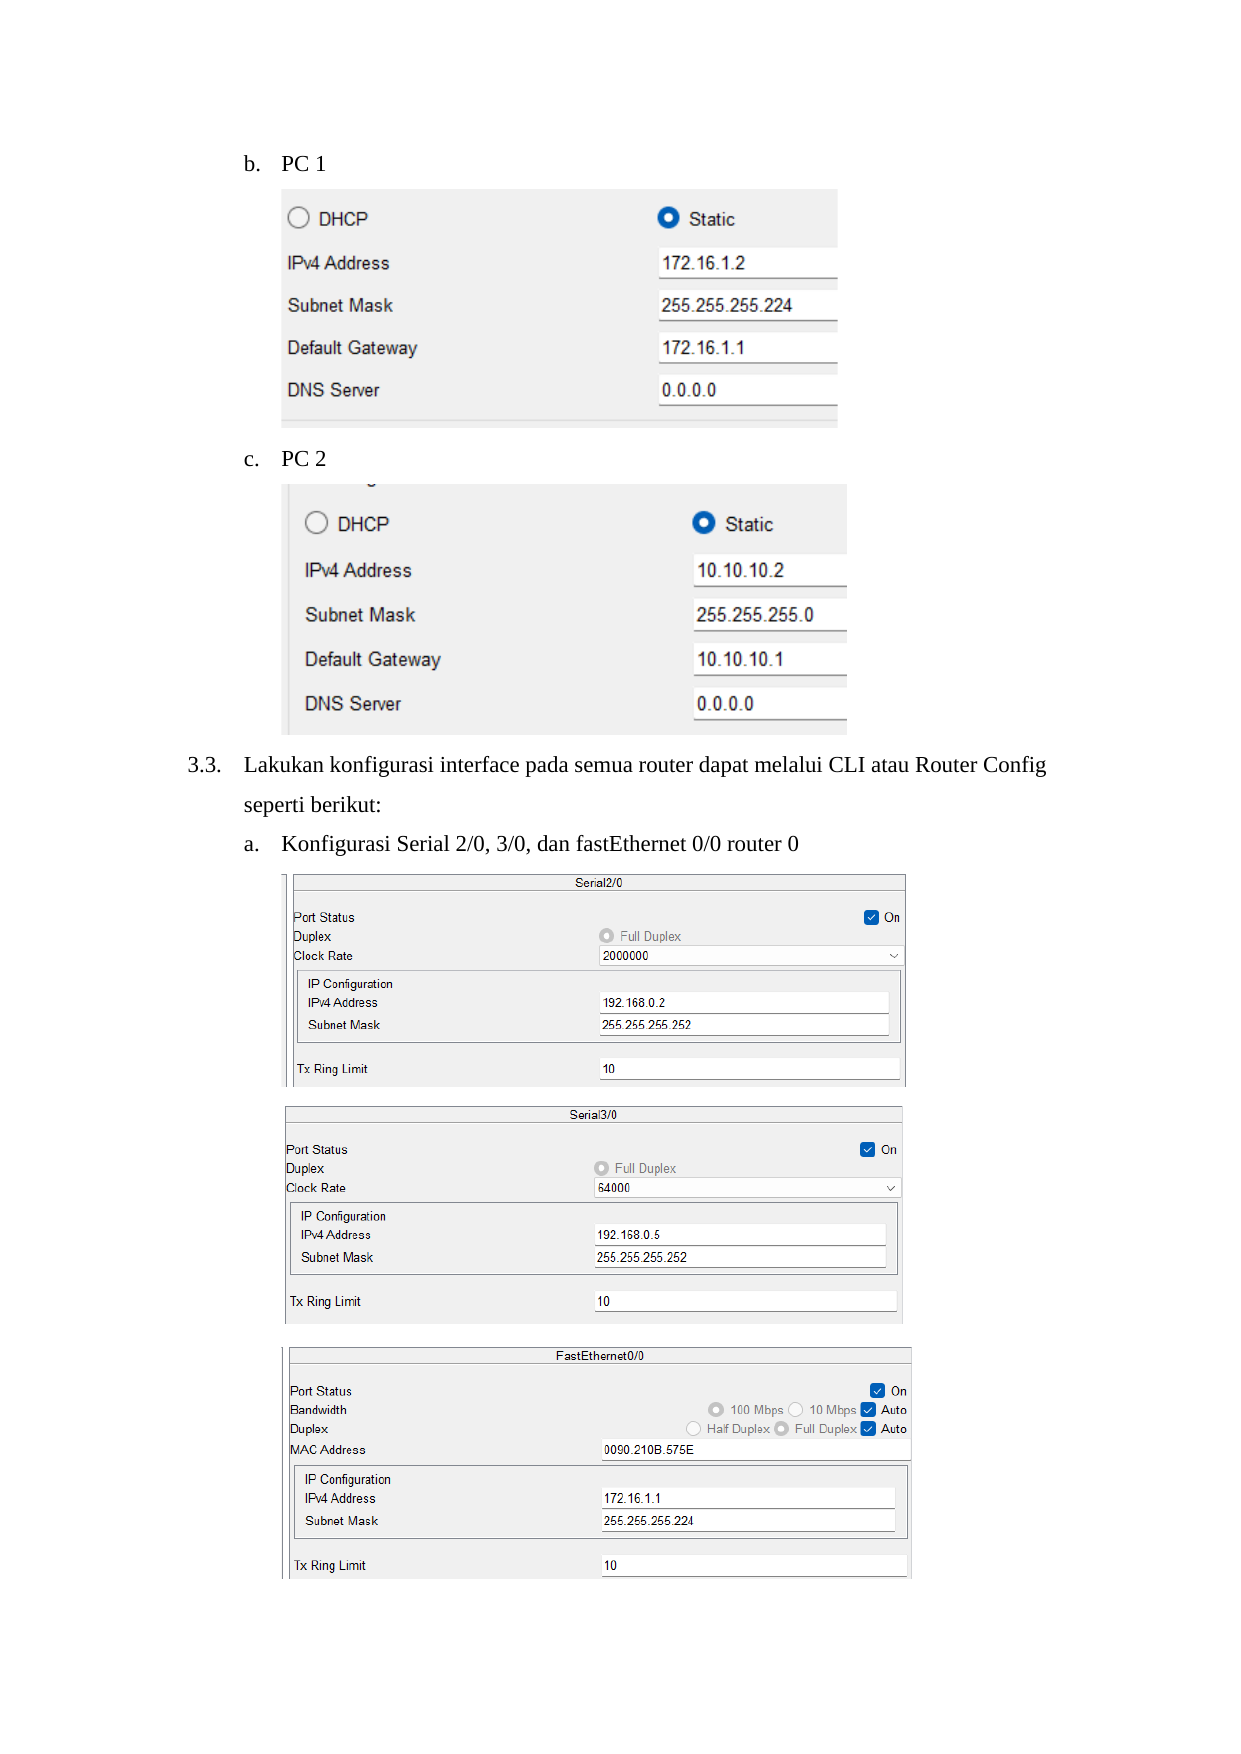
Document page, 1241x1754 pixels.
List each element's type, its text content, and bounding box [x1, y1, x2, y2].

picture [281, 1103, 903, 1324]
picture [281, 484, 847, 735]
list PC 1 [244, 150, 1090, 176]
list Konfigurasi Serial 2/0, 3/0, dan fastEthernet 0/0 router 0 [244, 830, 1090, 857]
picture [281, 870, 910, 1087]
list Lakukan konfigurasi interface pada semua router dapat melalui CLI atau Router Config seperti berikut: [187, 751, 1090, 817]
picture [281, 1340, 912, 1579]
list PC 2 [244, 445, 1090, 471]
picture [281, 189, 838, 428]
